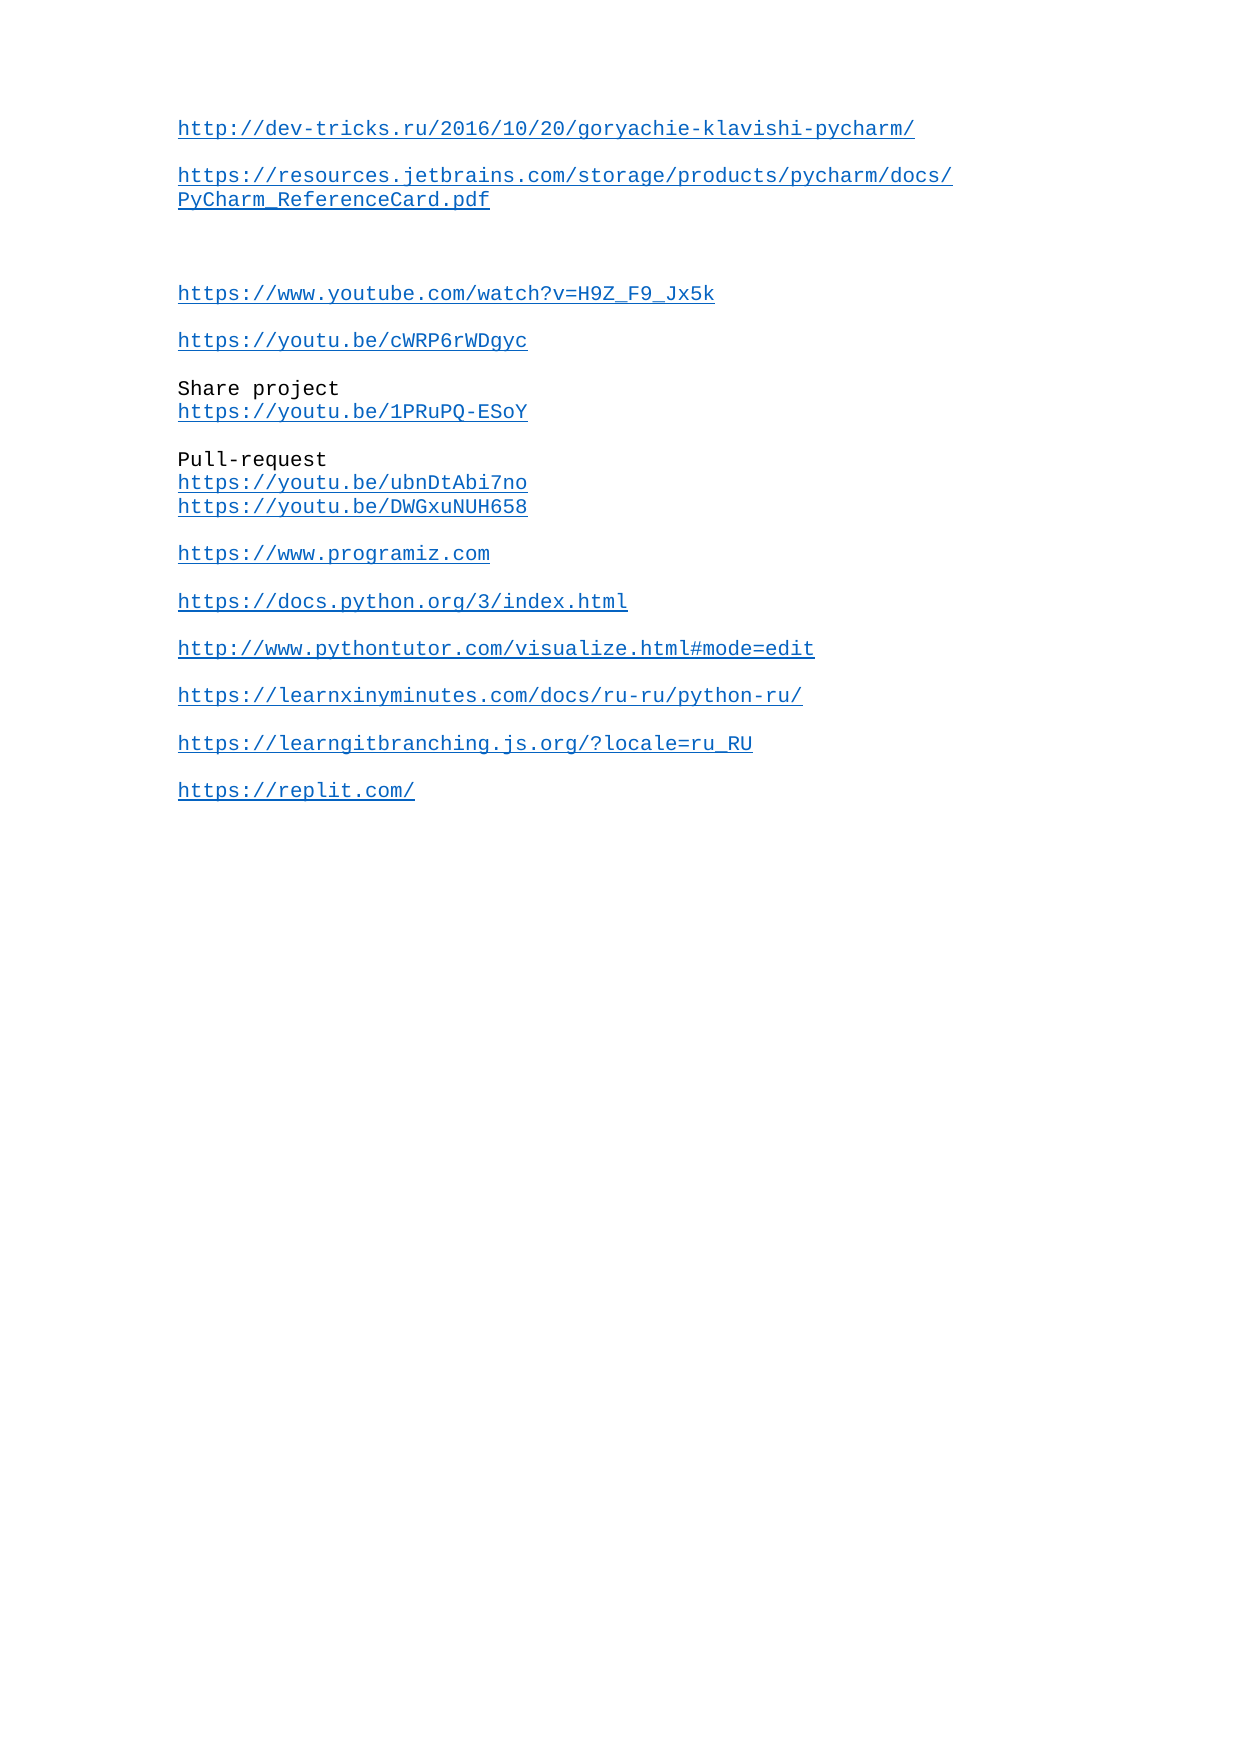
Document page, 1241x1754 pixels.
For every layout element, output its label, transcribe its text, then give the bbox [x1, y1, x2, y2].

text https://resources.jetbrains.com/storage/products/pycharm/docs/PyCharm_ReferenceCard.pdf [177, 165, 1152, 213]
text https://learnxinyminutes.com/docs/ru-ru/python-ru/ [177, 685, 1152, 709]
text https://www.programiz.com [177, 543, 1152, 567]
text https://youtu.be/1PRuPQ-ESoY [177, 401, 1152, 425]
text https://youtu.be/DWGxuNUH658 [177, 496, 1152, 520]
text https://youtu.be/ubnDtAbi7no [177, 472, 1152, 496]
text https://docs.python.org/3/index.html [177, 591, 1152, 614]
text http://www.pythontutor.com/visualize.html#mode=edit [177, 638, 1152, 662]
text Pull-request [177, 449, 1152, 472]
text https://www.youtube.com/watch?v=H9Z_F9_Jx5k [177, 283, 1152, 307]
text https://youtu.be/cWRP6rWDgyc [177, 331, 1152, 354]
text https://replit.com/ [177, 780, 1152, 803]
text http://dev-tricks.ru/2016/10/20/goryachie-klavishi-pycharm/ [177, 118, 1152, 142]
text Share project [177, 378, 1152, 401]
text https://learngitbranching.js.org/?locale=ru_RU [177, 732, 1152, 756]
